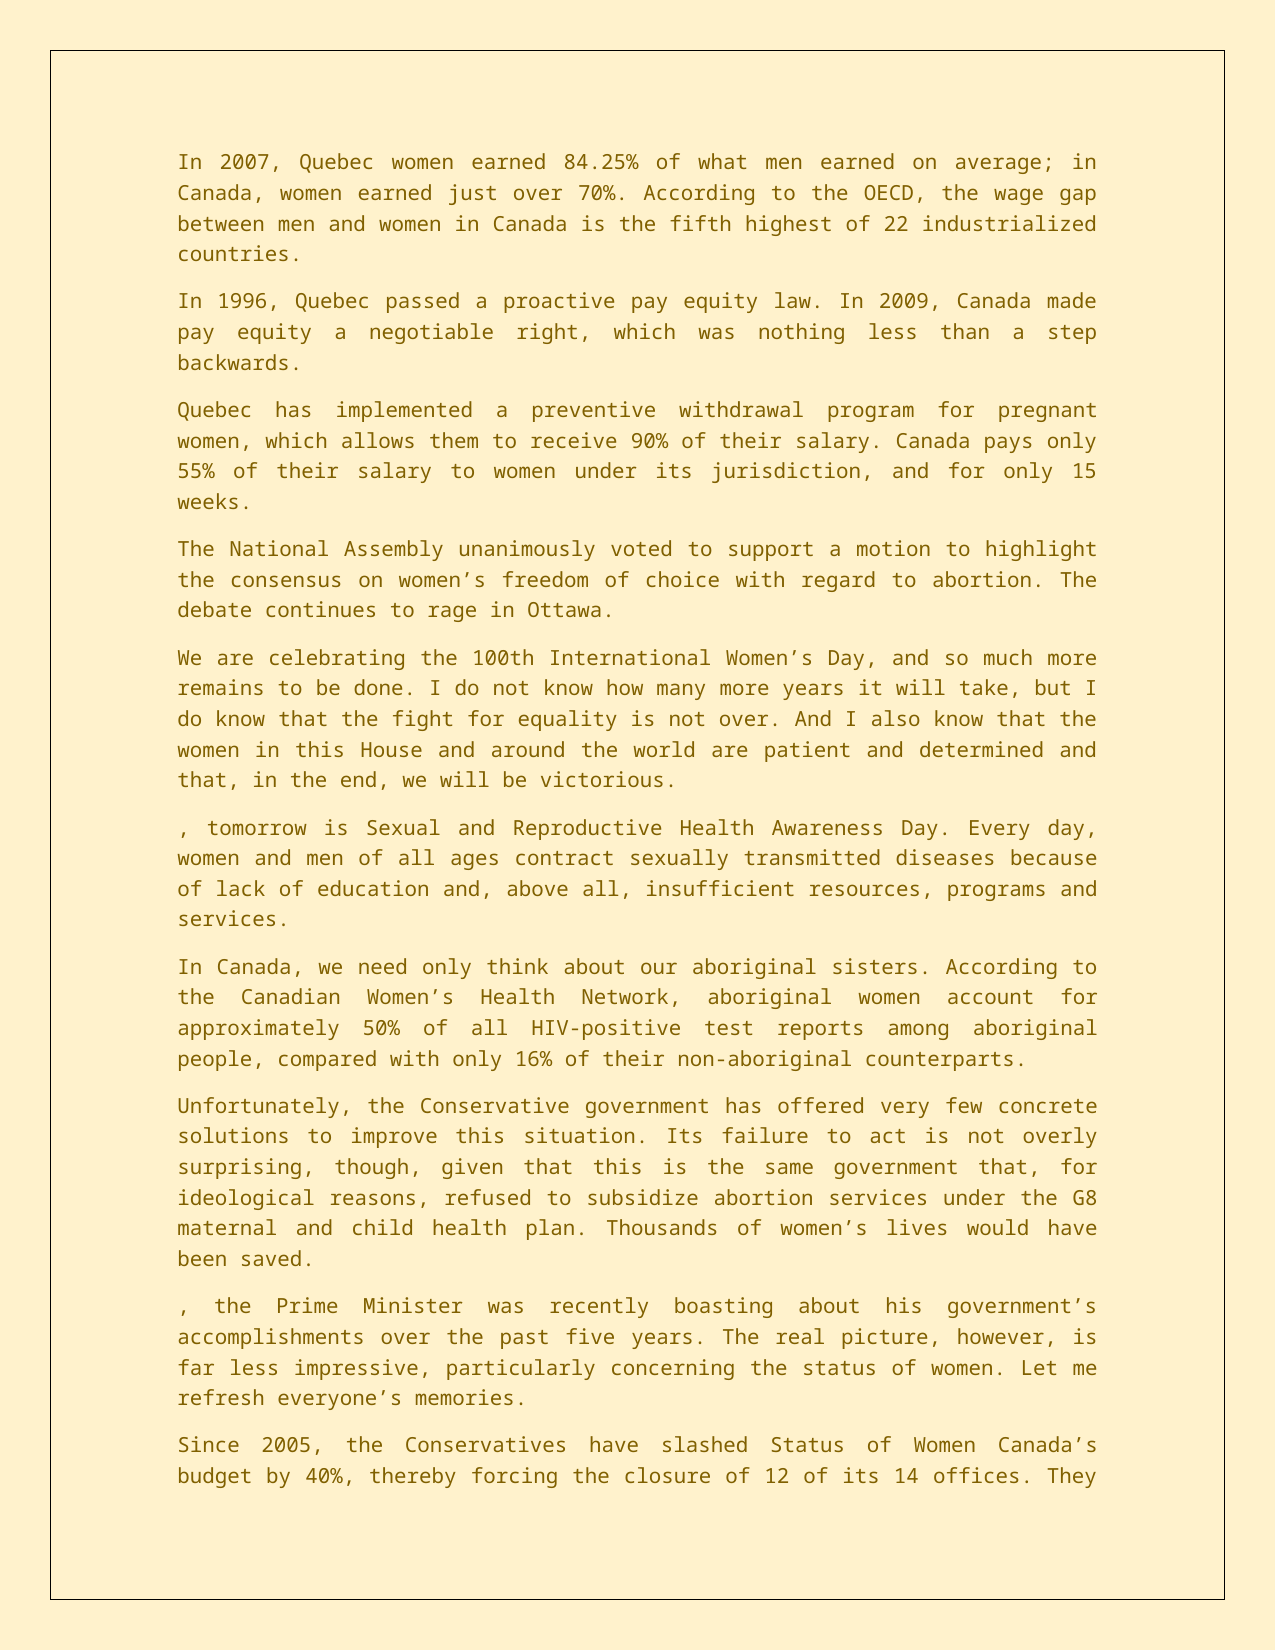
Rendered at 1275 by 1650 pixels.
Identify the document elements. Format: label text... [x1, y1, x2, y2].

text We are celebrating the 100th International Women’s Day, and so much more remains to be done. I do not know how many more years it will take, but I do know that the fight for equality is not over. And I also know that the women in this House and around the world are patient and determined and that, in the end, we will be victorious. [177, 643, 1098, 794]
text Unfortunately, the Conservative government has offered very few concrete solutions to improve this situation. Its failure to act is not overly surprising, though, given that this is the same government that, for ideological reasons, refused to subsidize abortion services under the G8 maternal and child health plan. Thousands of women’s lives would have been saved. [177, 1091, 1098, 1273]
text In 2007, Quebec women earned 84.25% of what men earned on average; in Canada, women earned just over 70%. According to the OECD, the wage gap between men and women in Canada is the fifth highest of 22 industrialized countries. [177, 147, 1098, 268]
text The National Assembly unanimously voted to support a motion to highlight the consensus on women’s freedom of choice with regard to abortion. The debate continues to rage in Ottawa. [177, 534, 1098, 624]
text Quebec has implemented a preventive withdrawal program for pregnant women, which allows them to receive 90% of their salary. Canada pays only 55% of their salary to women under its jurisdiction, and for only 15 weeks. [177, 395, 1098, 516]
text In Canada, we need only think about our aboriginal sisters. According to the Canadian Women’s Health Network, aboriginal women account for approximately 50% of all HIV-positive test reports among aboriginal people, compared with only 16% of their non-aboriginal counterparts. [177, 952, 1098, 1072]
text , the Prime Minister was recently boasting about his government’s accomplishments over the past five years. The real picture, however, is far less impressive, particularly concerning the status of women. Let me refresh everyone’s memories. [177, 1291, 1098, 1412]
text In 1996, Quebec passed a proactive pay equity law. In 2009, Canada made pay equity a negotiable right, which was nothing less than a step backwards. [177, 287, 1098, 376]
text , tomorrow is Sexual and Reproductive Health Awareness Day. Every day, women and men of all ages contract sexually transmitted diseases because of lack of education and, above all, insufficient resources, programs and services. [177, 813, 1098, 933]
